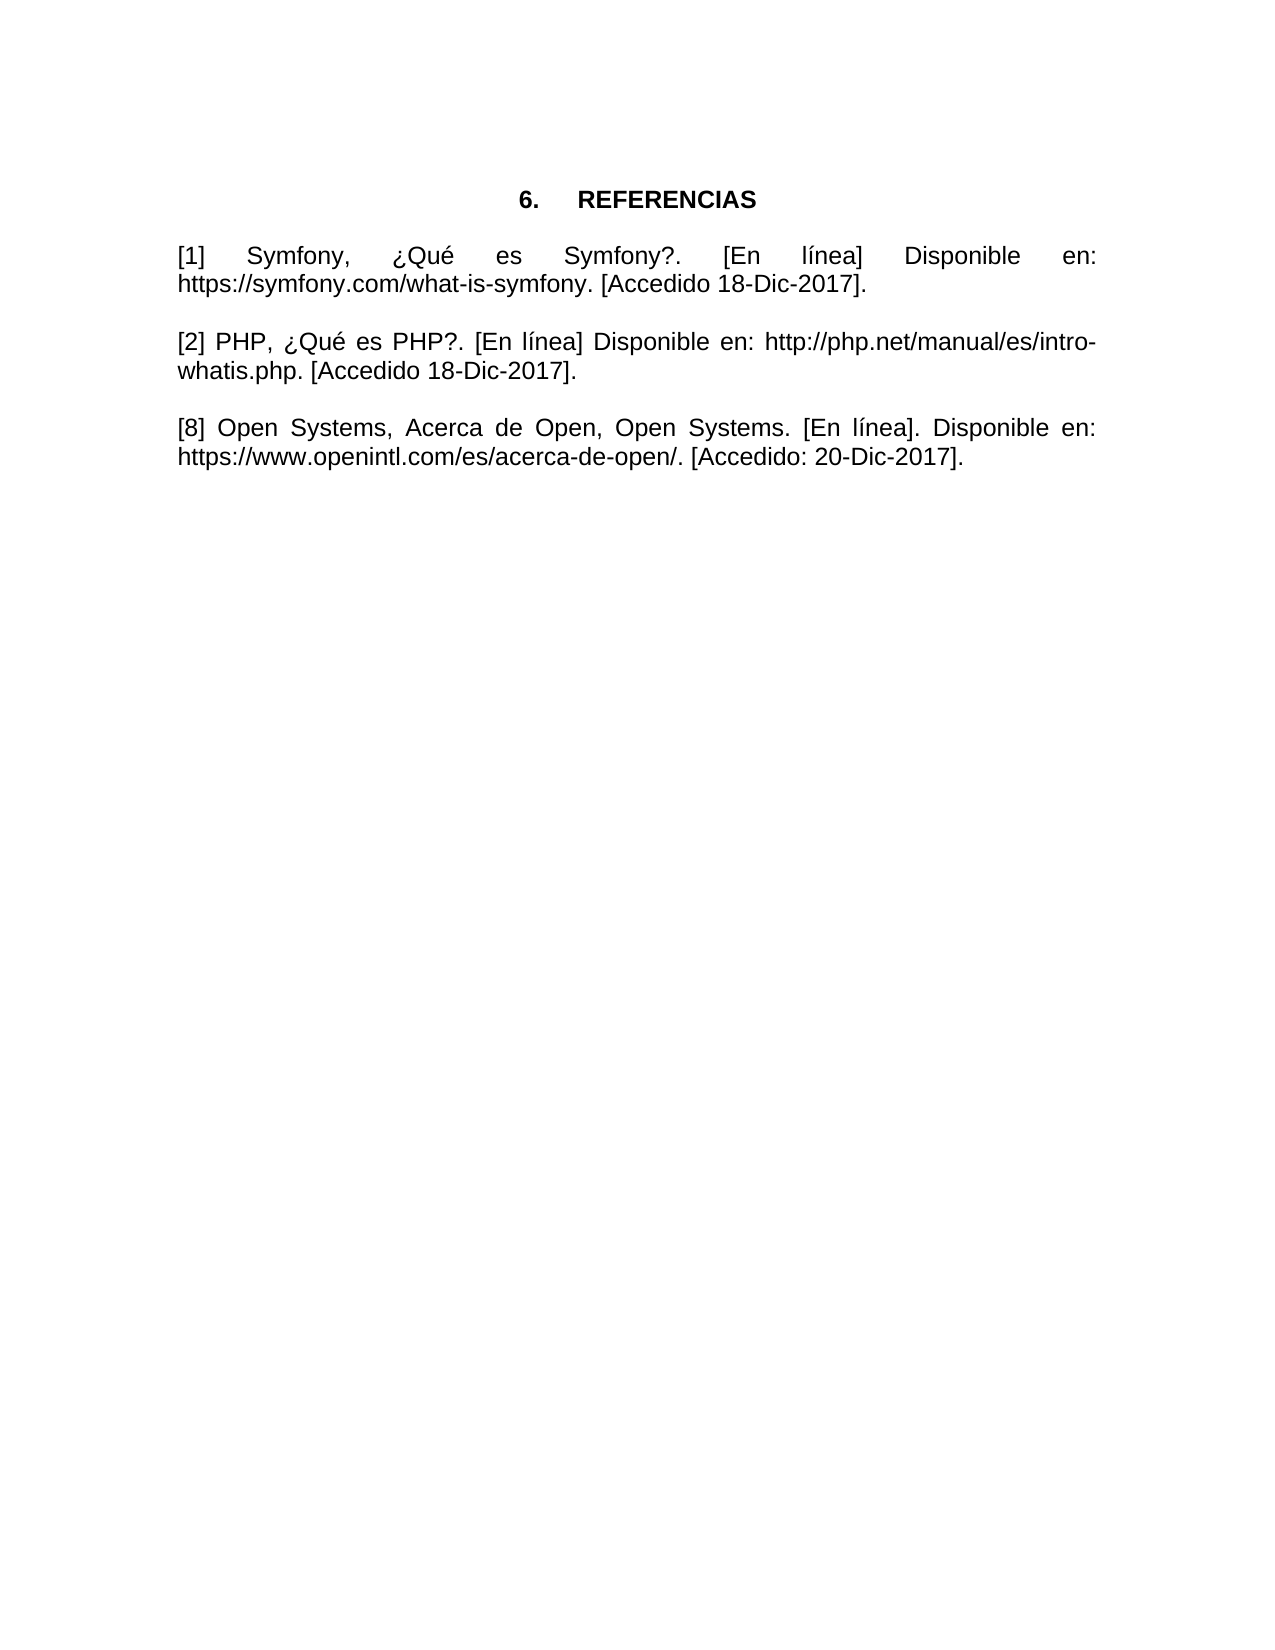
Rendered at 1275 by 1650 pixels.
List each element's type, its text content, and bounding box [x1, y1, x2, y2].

subtitle REFERENCIAS [177, 185, 1098, 214]
text [1] Symfony, ¿Qué es Symfony?. [En línea] Disponible en: https://symfony.com/what-is-symfony. [Accedido 18-Dic-2017]. [177, 241, 1098, 298]
text [8] Open Systems, Acerca de Open, Open Systems. [En línea]. Disponible en: https://www.openintl.com/es/acerca-de-open/. [Accedido: 20-Dic-2017]. [177, 413, 1098, 471]
text [2] PHP, ¿Qué es PHP?. [En línea] Disponible en: http://php.net/manual/es/intro-whatis.php. [Accedido 18-Dic-2017]. [177, 327, 1098, 384]
